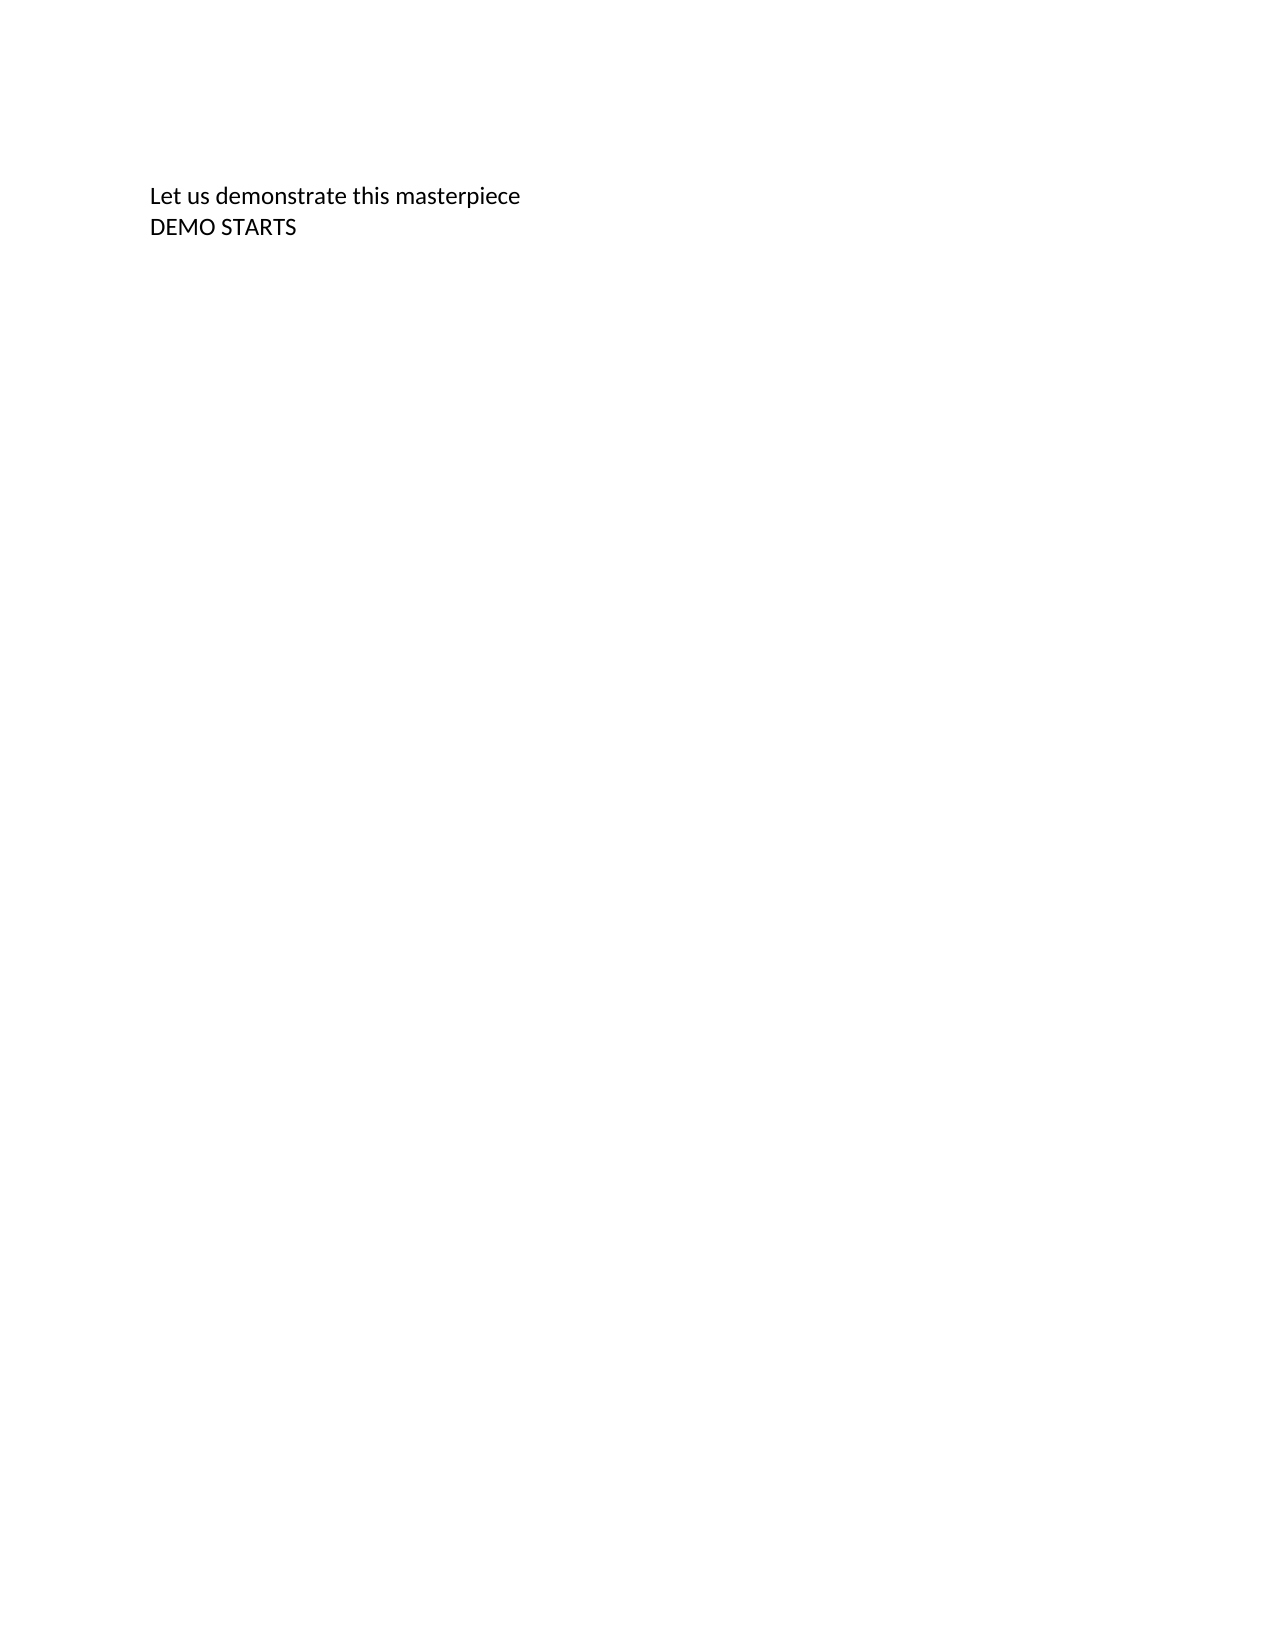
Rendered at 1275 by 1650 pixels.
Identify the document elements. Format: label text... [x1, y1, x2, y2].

text Let us demonstrate this masterpiece [150, 181, 1125, 211]
text DEMO STARTS [150, 211, 1125, 242]
